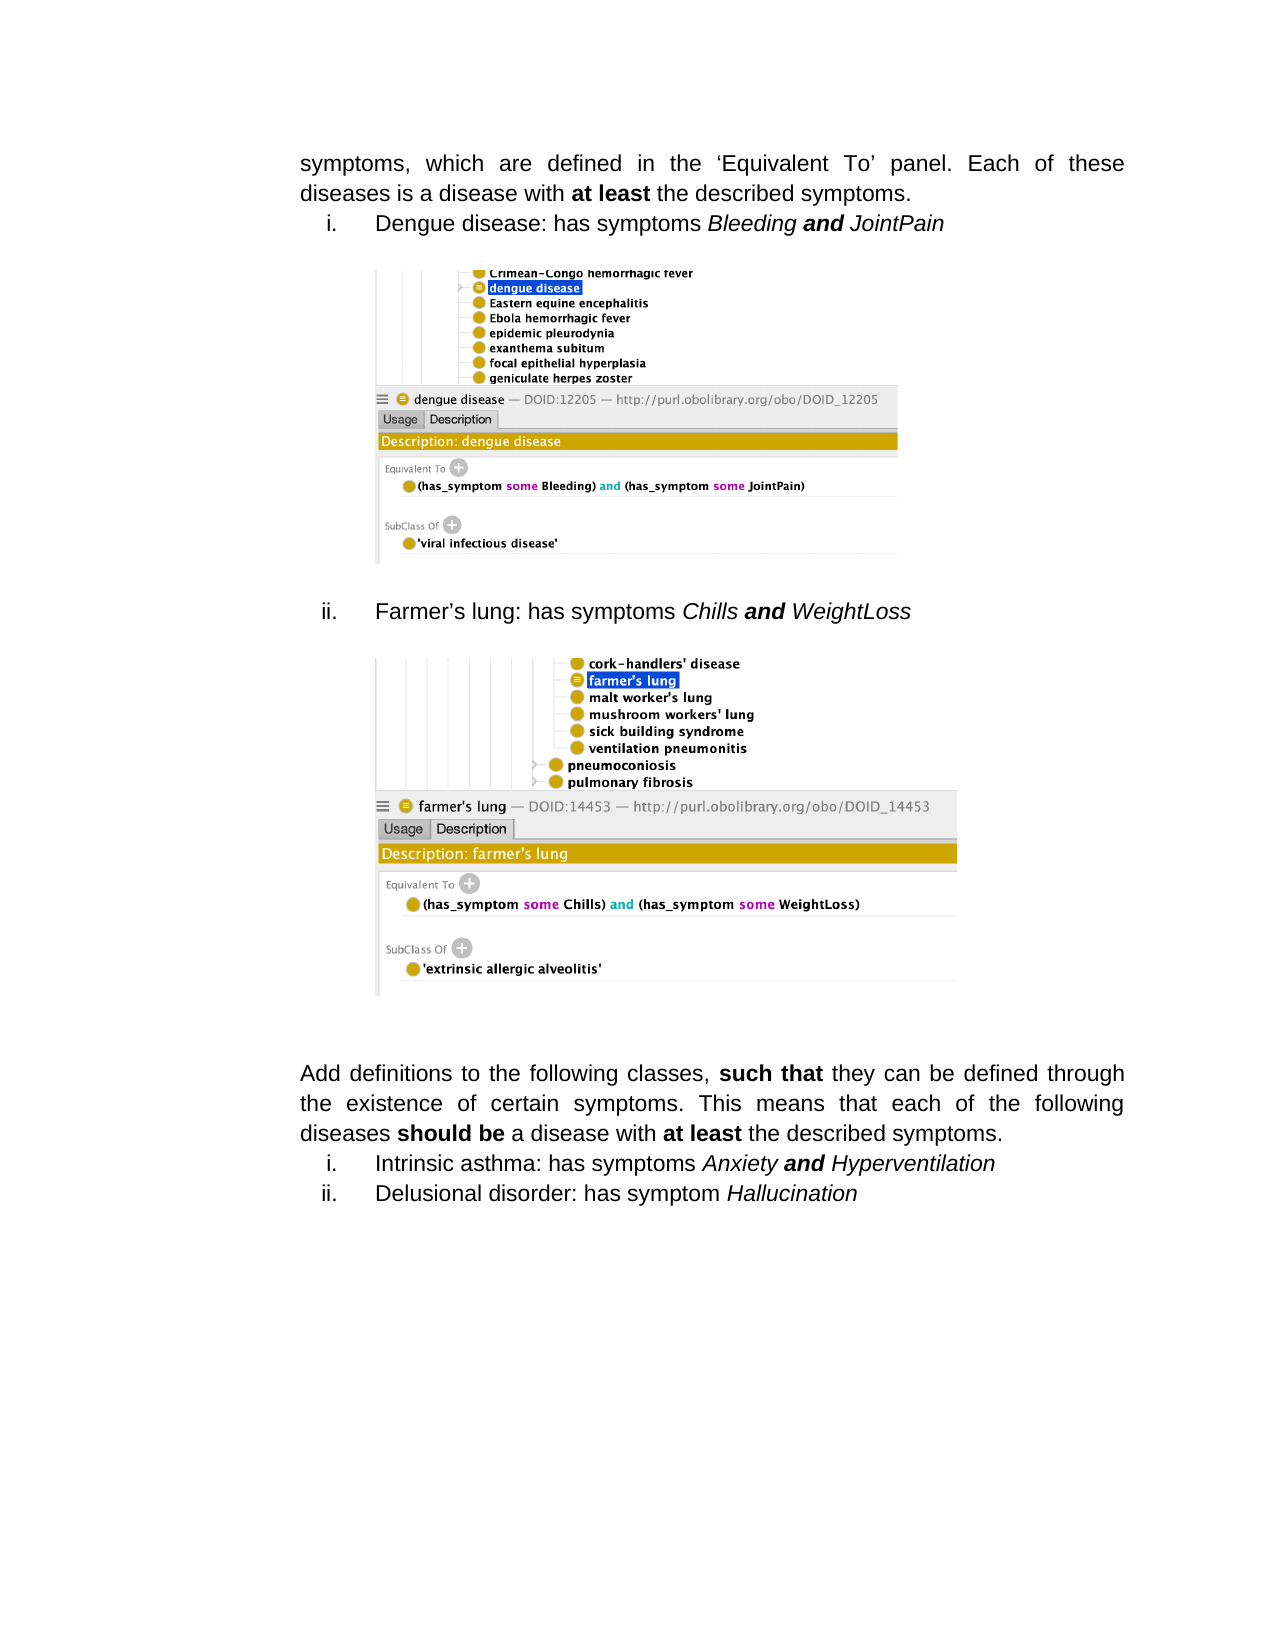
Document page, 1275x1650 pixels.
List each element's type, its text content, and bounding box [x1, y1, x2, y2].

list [262, 150, 1125, 207]
picture [375, 658, 958, 996]
picture [375, 270, 898, 564]
list Intrinsic asthma: has symptoms Anxiety and Hyperventilation [337, 1150, 1125, 1177]
text Add definitions to the following classes, such that they can be defined through the existence of certain symptoms. This means that each of the following diseases should be a disease with at least the described symptoms. [300, 1059, 1125, 1146]
list Dengue disease: has symptoms Bleeding and JointPain [337, 210, 1125, 237]
list Farmer’s lung: has symptoms Chills and WeightLoss [337, 598, 1125, 624]
list Delusional disorder: has symptom Hallucination [337, 1180, 1125, 1207]
